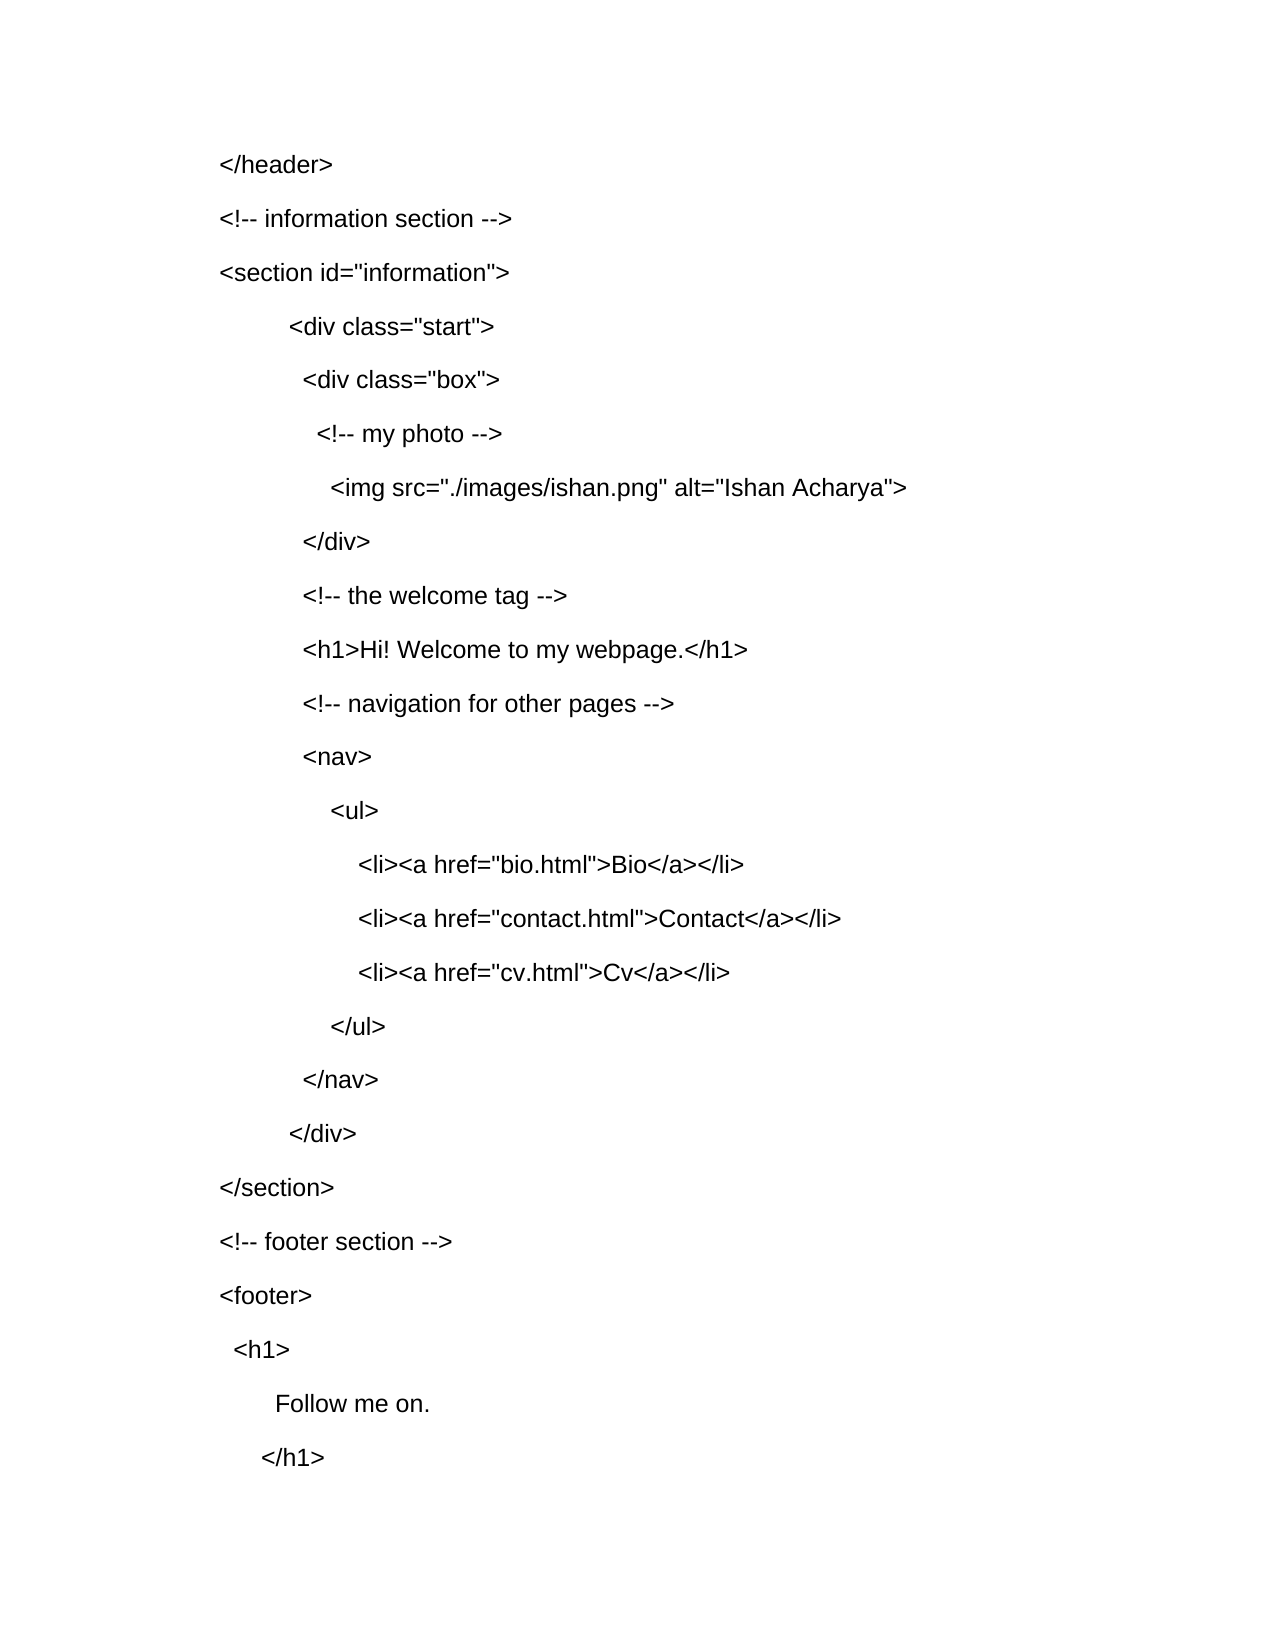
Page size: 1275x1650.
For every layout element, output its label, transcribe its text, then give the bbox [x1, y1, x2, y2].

text <li><a href="cv.html">Cv</a></li> [150, 958, 1125, 987]
text <ul> [150, 796, 1125, 825]
text <!-- information section --> [150, 204, 1125, 233]
text <li><a href="bio.html">Bio</a></li> [150, 850, 1125, 879]
text <h1>Hi! Welcome to my webpage.</h1> [150, 635, 1125, 663]
text <div class="start"> [150, 312, 1125, 340]
text <!-- the welcome tag --> [150, 581, 1125, 609]
text <!-- navigation for other pages --> [150, 688, 1125, 717]
text </div> [150, 527, 1125, 556]
text <nav> [150, 742, 1125, 771]
text <!-- my photo --> [150, 419, 1125, 448]
text </header> [150, 150, 1125, 179]
text </h1> [150, 1442, 1125, 1471]
text <section id="information"> [150, 258, 1125, 286]
text <li><a href="contact.html">Contact</a></li> [150, 904, 1125, 933]
text <footer> [150, 1281, 1125, 1310]
text <div class="box"> [150, 365, 1125, 394]
text <img src="./images/ishan.png" alt="Ishan Acharya"> [150, 473, 1125, 502]
text </section> [150, 1173, 1125, 1202]
text Follow me on. [150, 1389, 1125, 1417]
text </div> [150, 1119, 1125, 1148]
text </ul> [150, 1012, 1125, 1040]
text <!-- footer section --> [150, 1227, 1125, 1256]
text </nav> [150, 1066, 1125, 1094]
text <h1> [150, 1335, 1125, 1363]
